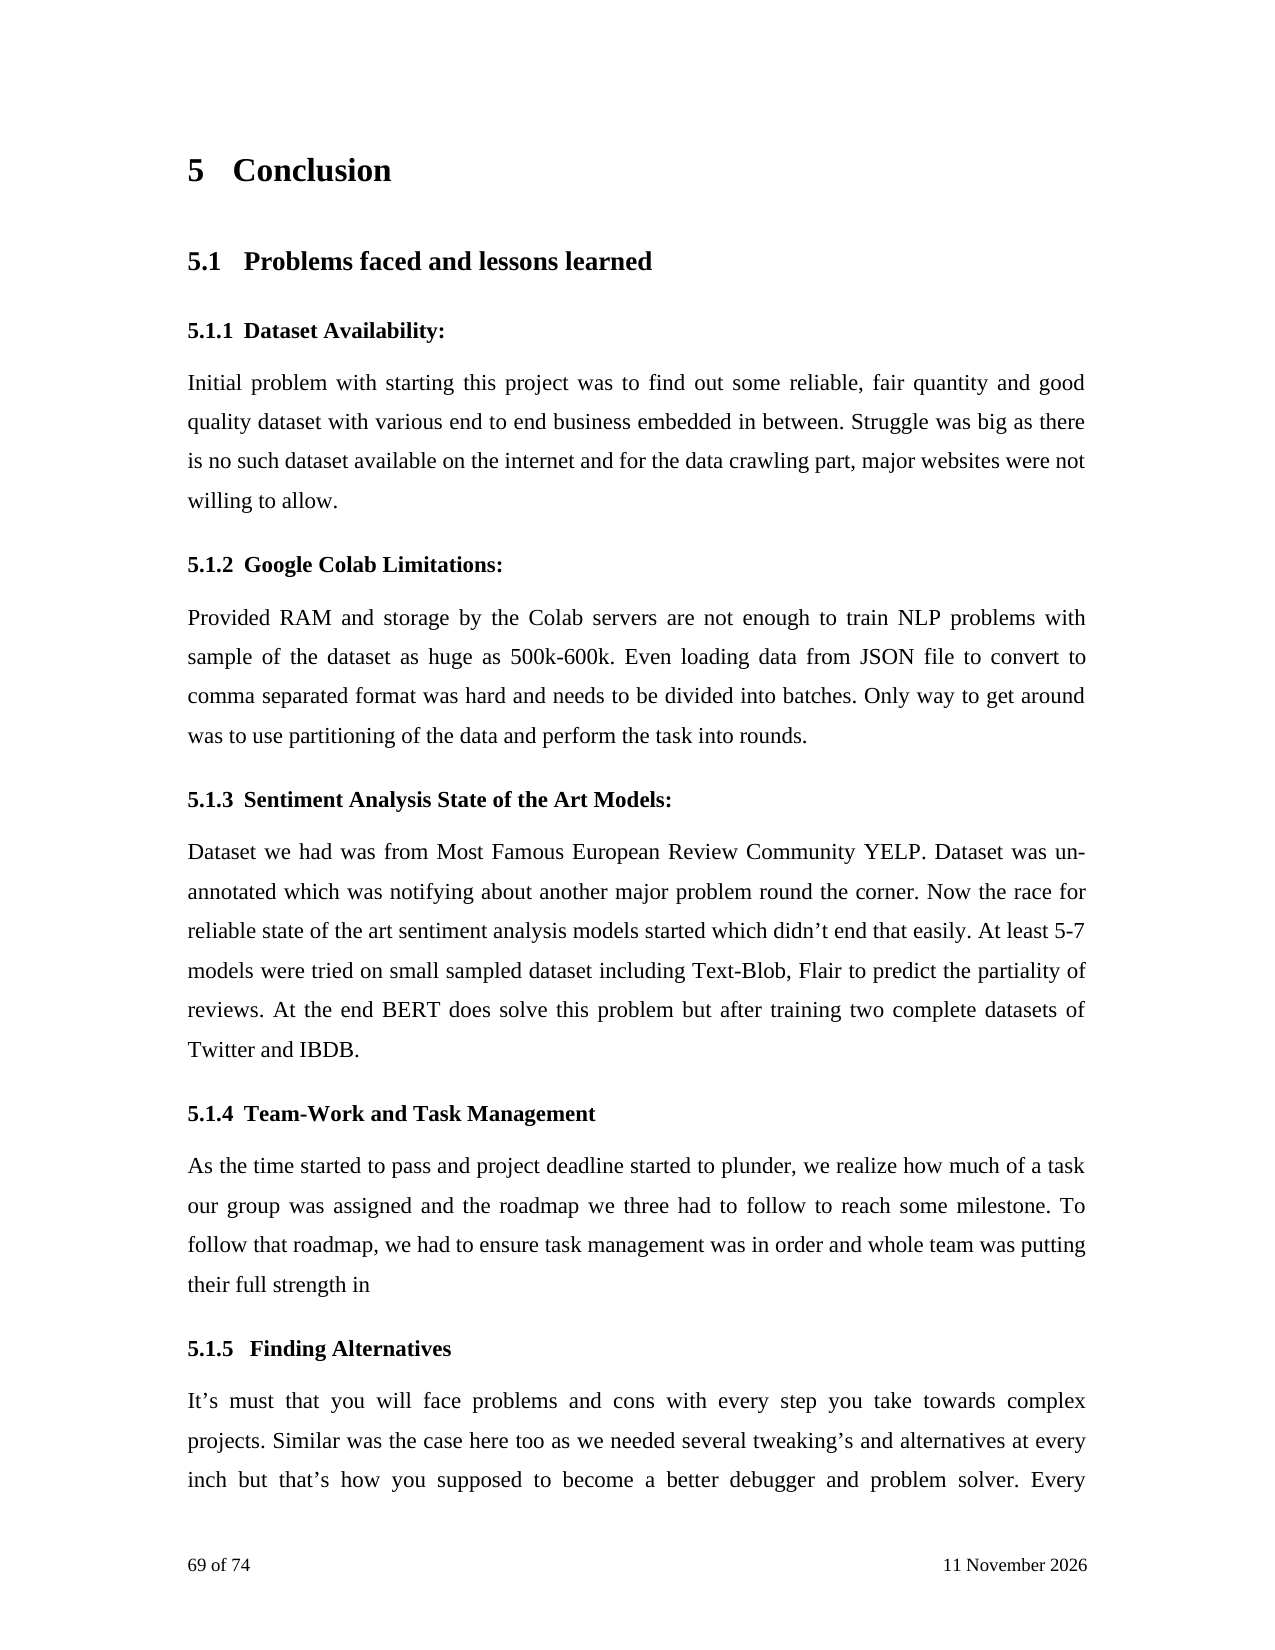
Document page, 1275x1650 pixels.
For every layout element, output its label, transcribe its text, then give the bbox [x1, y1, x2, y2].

subtitle Google Colab Limitations: [187, 552, 1087, 578]
text Dataset we had was from Most Famous European Review Community YELP. Dataset was un-annotated which was notifying about another major problem round the corner. Now the race for reliable state of the art sentiment analysis models started which didn’t end that easily. At least 5-7 models were tried on small sampled dataset including Text-Blob, Flair to predict the partiality of reviews. At the end BERT does solve this problem but after training two complete datasets of Twitter and IBDB. [187, 838, 1087, 1062]
text As the time started to pass and project deadline started to plunder, we realize how much of a task our group was assigned and the roadmap we three had to follow to reach some milestone. To follow that roadmap, we had to ensure task management was in order and whole team was putting their full strength in [187, 1152, 1087, 1297]
text Initial problem with starting this project was to find out some reliable, fair quantity and good quality dataset with various end to end business embedded in between. Struggle was big as there is no such dataset available on the internet and for the data crawling part, major websites were not willing to allow. [187, 369, 1087, 513]
subtitle Team-Work and Task Management [187, 1100, 1087, 1127]
text Provided RAM and storage by the Colab servers are not enough to train NLP problems with sample of the dataset as huge as 500k-600k. Even loading data from JSON file to convert to comma separated format was hard and needs to be divided into batches. Only way to get around was to use partitioning of the data and perform the task into rounds. [187, 603, 1087, 748]
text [187, 1387, 1087, 1492]
subtitle Problems faced and lessons learned [187, 245, 1087, 276]
subtitle Conclusion [187, 150, 1087, 188]
subtitle Dataset Availability: [187, 317, 1087, 343]
subtitle Sentiment Analysis State of the Art Models: [187, 786, 1087, 813]
subtitle Finding Alternatives [187, 1335, 1087, 1362]
